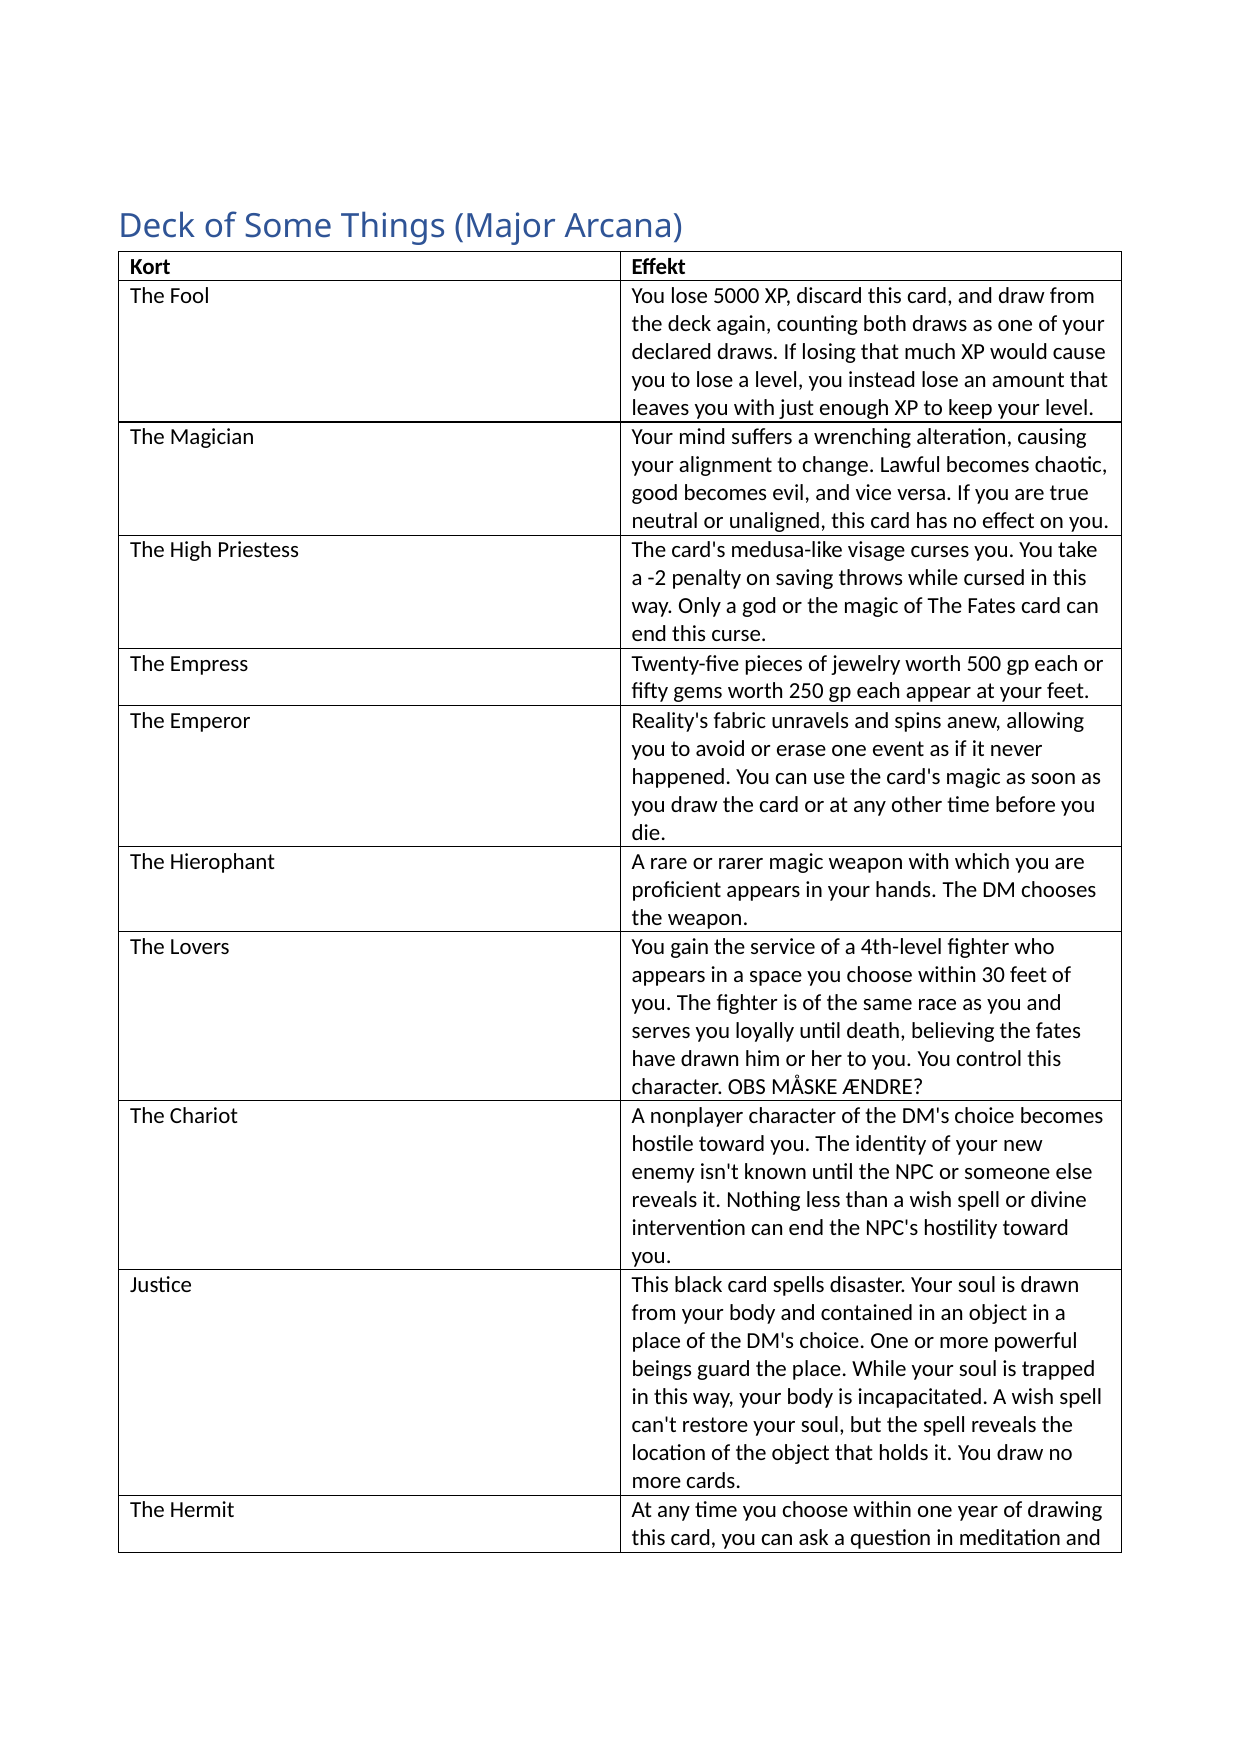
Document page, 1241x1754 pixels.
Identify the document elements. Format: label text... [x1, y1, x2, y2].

table_cell The Chariot [119, 1101, 620, 1269]
table_header Effekt [621, 252, 1121, 280]
table_header Kort [119, 252, 620, 280]
table_cell The High Priestess [119, 536, 620, 648]
table_cell You lose 5000 XP, discard this card, and draw from the deck again, counting both draws as one of your declared draws. If losing that much XP would cause you to lose a level, you instead lose an amount that leaves you with just enough XP to keep your level. [621, 281, 1121, 421]
table_cell The Magician [119, 423, 620, 534]
table_cell The Fool [119, 281, 620, 421]
table_cell The Empress [119, 649, 620, 705]
table_cell The Hierophant [119, 847, 620, 931]
table_cell A rare or rarer magic weapon with which you are proficient appears in your hands. The DM chooses the weapon. [621, 847, 1121, 931]
table_cell You gain the service of a 4th-level fighter who appears in a space you choose within 30 feet of you. The fighter is of the same race as you and serves you loyally until death, believing the fates have drawn him or her to you. You control this character. OBS MÅSKE ÆNDRE? [621, 932, 1121, 1100]
table_cell The Hermit [119, 1496, 620, 1552]
table_cell Justice [119, 1270, 620, 1494]
table_cell The Emperor [119, 706, 620, 846]
table_cell The card's medusa-like visage curses you. You take a -2 penalty on saving throws while cursed in this way. Only a god or the magic of The Fates card can end this curse. [621, 536, 1121, 648]
table_cell Your mind suffers a wrenching alteration, causing your alignment to change. Lawful becomes chaotic, good becomes evil, and vice versa. If you are true neutral or unaligned, this card has no effect on you. [621, 423, 1121, 534]
table_cell The Lovers [119, 932, 620, 1100]
table_cell Twenty-five pieces of jewelry worth 500 gp each or fifty gems worth 250 gp each appear at your feet. [621, 649, 1121, 705]
table_cell Reality's fabric unravels and spins anew, allowing you to avoid or erase one event as if it never happened. You can use the card's magic as soon as you draw the card or at any other time before you die. [621, 706, 1121, 846]
table_cell A nonplayer character of the DM's choice becomes hostile toward you. The identity of your new enemy isn't known until the NPC or someone else reveals it. Nothing less than a wish spell or divine intervention can end the NPC's hostility toward you. [621, 1101, 1121, 1269]
table_cell This black card spells disaster. Your soul is drawn from your body and contained in an object in a place of the DM's choice. One or more powerful beings guard the place. While your soul is trapped in this way, your body is incapacitated. A wish spell can't restore your soul, but the spell reveals the location of the object that holds it. You draw no more cards. [621, 1270, 1121, 1494]
subtitle Deck of Some Things (Major Arcana) [118, 202, 1122, 248]
